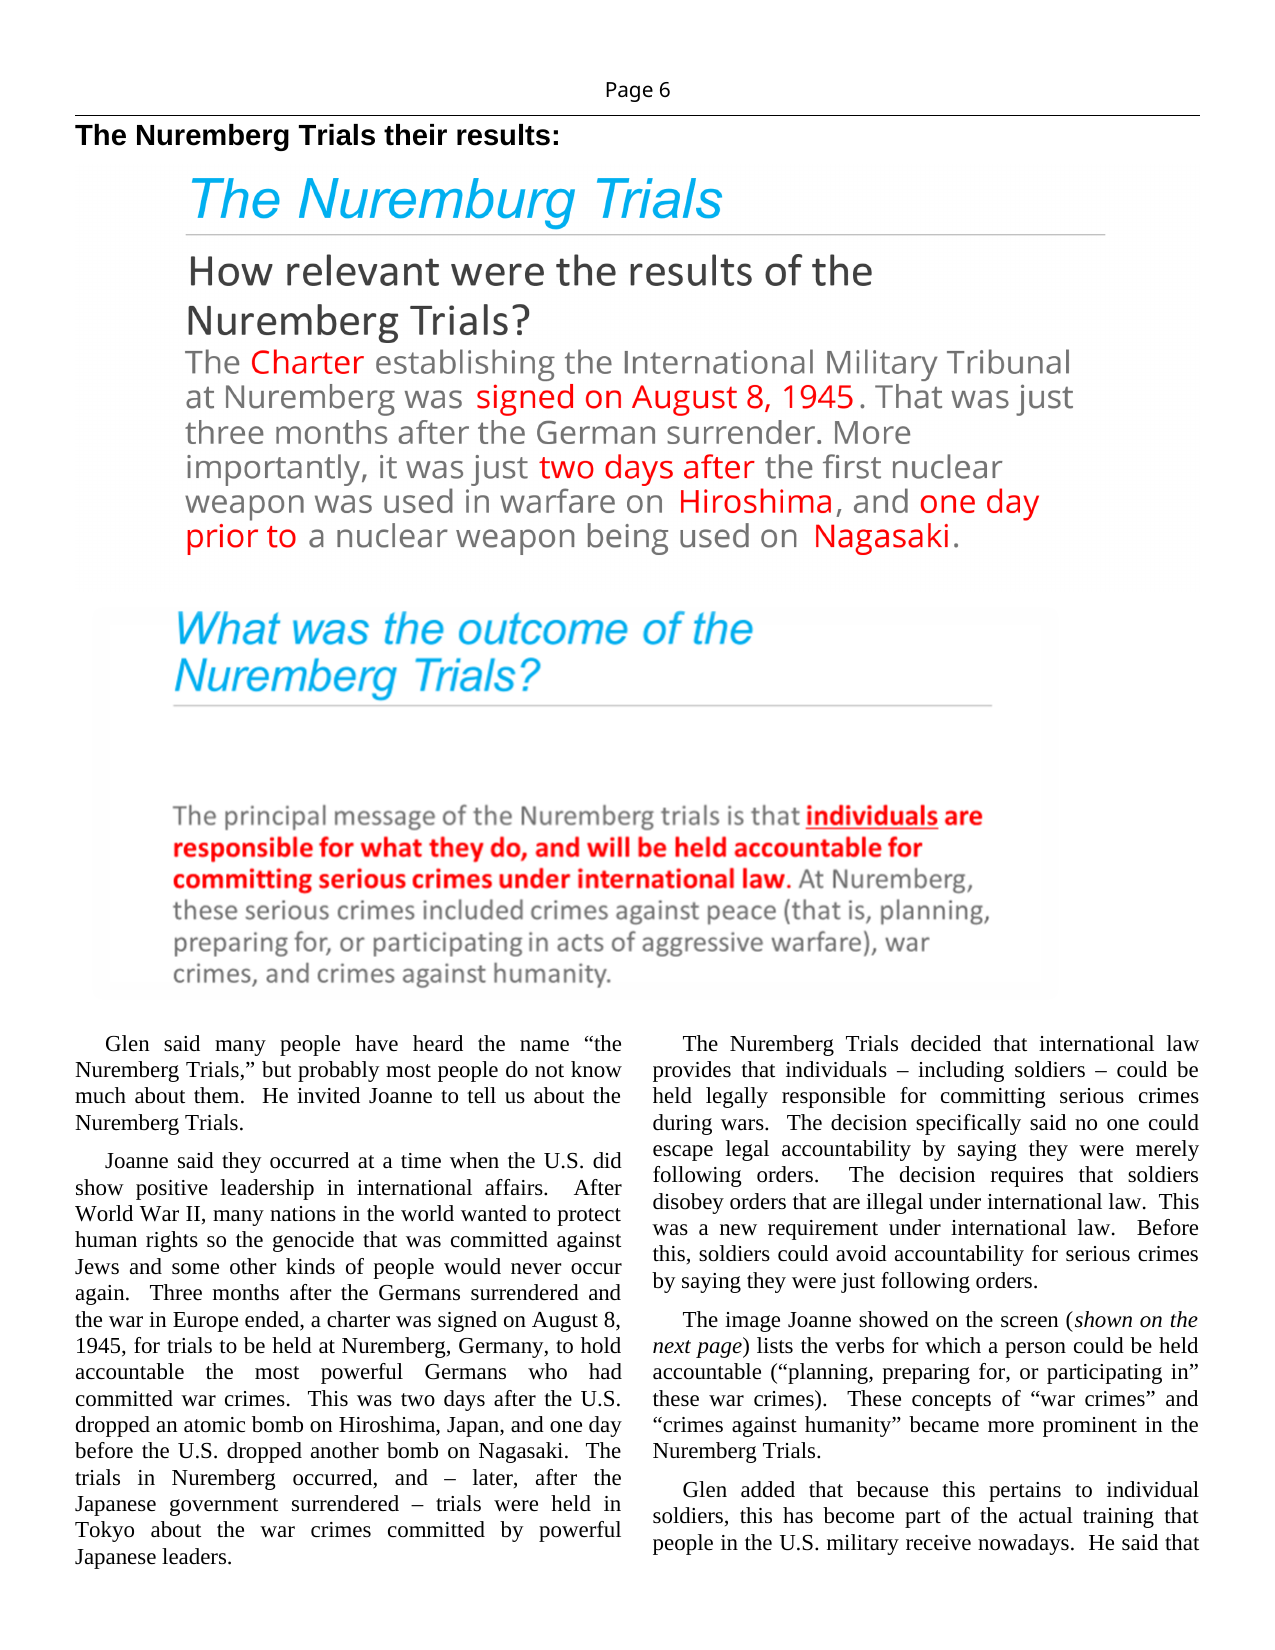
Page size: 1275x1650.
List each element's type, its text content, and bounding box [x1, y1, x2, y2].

text Glen said many people have heard the name “the Nuremberg Trials,” but probably most people do not know much about them. He invited Joanne to tell us about the Nuremberg Trials. [75, 1029, 622, 1135]
text The Nuremberg Trials decided that international law provides that individuals – including soldiers – could be held legally responsible for committing serious crimes during wars. The decision specifically said no one could escape legal accountability by saying they were merely following orders. The decision requires that soldiers disobey orders that are illegal under international law. This was a new requirement under international law. Before this, soldiers could avoid accountability for serious crimes by saying they were just following orders. [652, 1029, 1200, 1293]
text The Nuremberg Trials their results: [75, 116, 1200, 152]
text Joanne said they occurred at a time when the U.S. did show positive leadership in international affairs. After World War II, many nations in the world wanted to protect human rights so the genocide that was committed against Jews and some other kinds of people would never occur again. Three months after the Germans surrendered and the war in Europe ended, a charter was signed on August 8, 1945, for trials to be held at Nuremberg, Germany, to hold accountable the most powerful Germans who had committed war crimes. This was two days after the U.S. dropped an atomic bomb on Hiroshima, Japan, and one day before the U.S. dropped another bomb on Nagasaki. The trials in Nuremberg occurred, and – later, after the Japanese government surrendered – trials were held in Tokyo about the war crimes committed by powerful Japanese leaders. [75, 1147, 622, 1569]
text The image Joanne showed on the screen (shown on the next page) lists the verbs for which a person could be held accountable (“planning, preparing for, or participating in” these war crimes). These concepts of “war crimes” and “crimes against humanity” became more prominent in the Nuremberg Trials. [652, 1306, 1200, 1464]
picture [75, 164, 1200, 1017]
